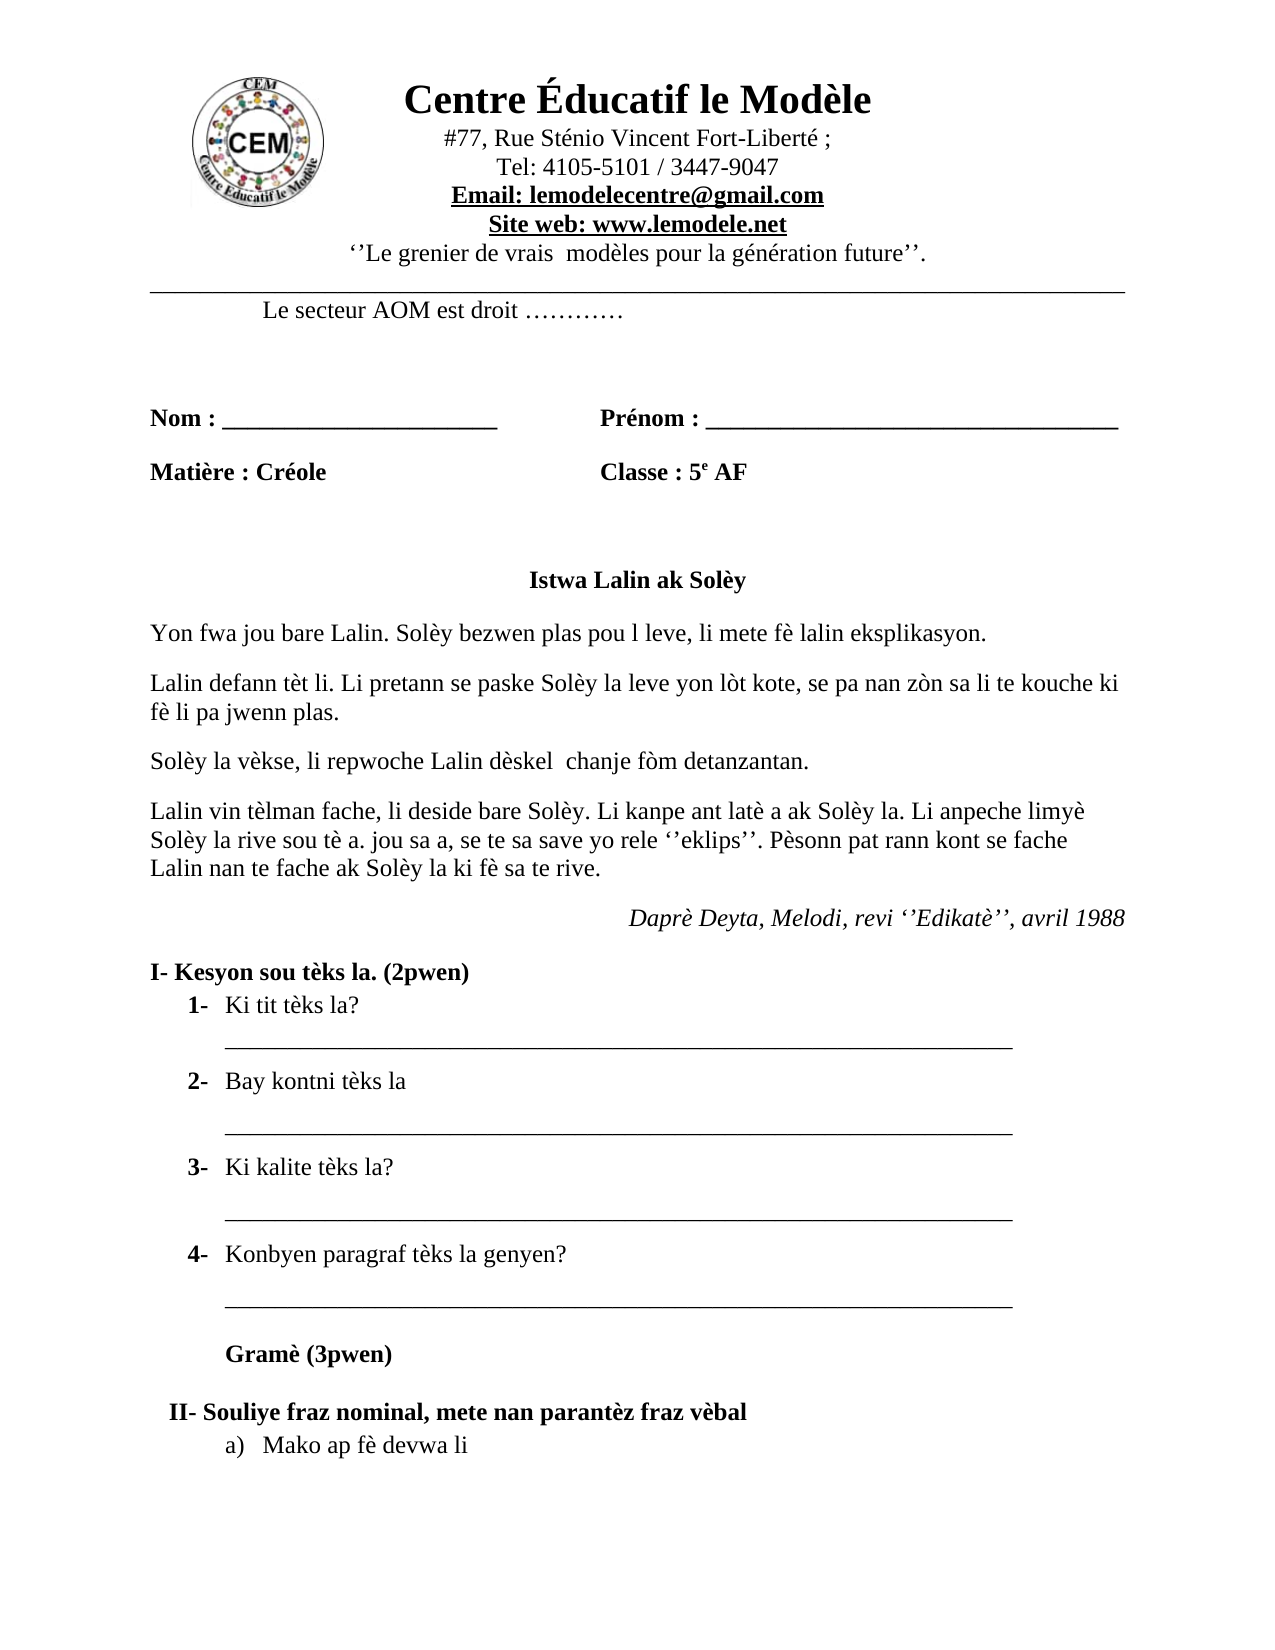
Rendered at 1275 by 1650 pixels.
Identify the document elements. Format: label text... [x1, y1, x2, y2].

list Konbyen paragraf tèks la genyen? [187, 1239, 1125, 1267]
list Ki tit tèks la? [187, 990, 1125, 1019]
list Mako ap fè devwa li [225, 1430, 1125, 1458]
list Gramè (3pwen) [225, 1339, 1125, 1368]
text Lalin vin tèlman fache, li deside bare Solèy. Li kanpe ant latè a ak Solèy la. Li anpeche limyè Solèy la rive sou tè a. jou sa a, se te sa save yo rele ‘’eklips’’. Pèsonn pat rann kont se fache Lalin nan te fache ak Solèy la ki fè sa te rive. [150, 796, 1125, 882]
text Daprè Deyta, Melodi, revi ‘’Edikatè’’, avril 1988 [150, 903, 1125, 932]
text Istwa Lalin ak Solèy [150, 565, 1125, 593]
text Solèy la vèkse, li repwoche Lalin dèskel chanje fòm detanzantan. [150, 746, 1125, 775]
text Matière : Créole Classe : 5e AF [150, 457, 1125, 486]
list _______________________________________________________________ [225, 1282, 1125, 1311]
picture [190, 75, 327, 210]
list _______________________________________________________________ [225, 1196, 1125, 1224]
list _______________________________________________________________ [225, 1109, 1125, 1138]
list II- Souliye fraz nominal, mete nan parantèz fraz vèbal [169, 1397, 1125, 1426]
list Ki kalite tèks la? [187, 1152, 1125, 1181]
text Lalin defann tèt li. Li pretann se paske Solèy la leve yon lòt kote, se pa nan zòn sa li te kouche ki fè li pa jwenn plas. [150, 668, 1125, 726]
list Le secteur AOM est droit ………… [262, 295, 1125, 324]
list Bay kontni tèks la [187, 1066, 1125, 1095]
list _______________________________________________________________ [225, 1023, 1125, 1052]
text Nom : ______________________ Prénom : _________________________________ [150, 403, 1125, 432]
text I- Kesyon sou tèks la. (2pwen) [150, 957, 1125, 986]
text Yon fwa jou bare Lalin. Solèy bezwen plas pou l leve, li mete fè lalin eksplikasyon. [150, 618, 1125, 647]
